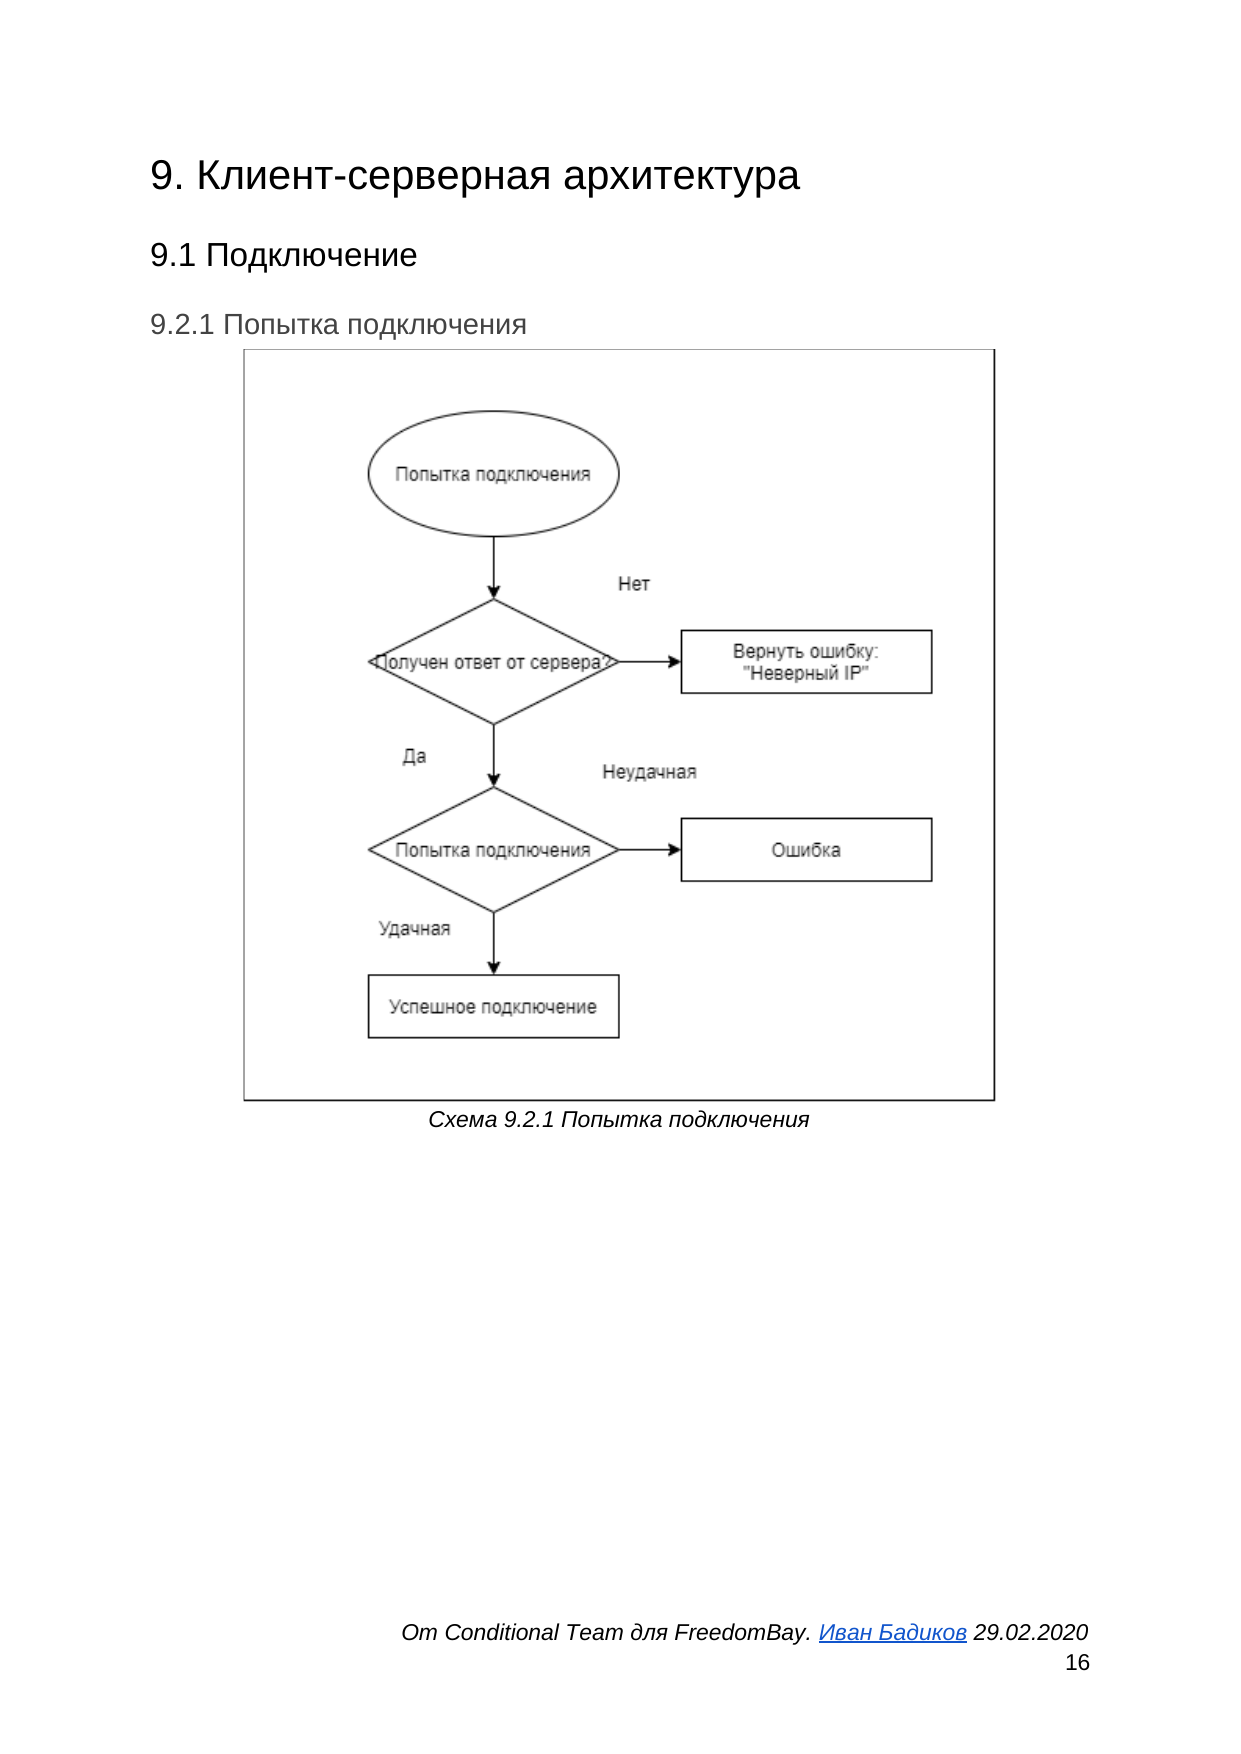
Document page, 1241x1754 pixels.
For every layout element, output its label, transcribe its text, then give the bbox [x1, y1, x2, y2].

subtitle 9. Клиент-серверная архитектура [150, 150, 1090, 198]
picture [243, 349, 997, 1103]
text Схема 9.2.1 Попытка подключения [150, 1106, 1090, 1132]
subtitle 9.1 Подключение [150, 235, 1090, 274]
subtitle 9.2.1 Попытка подключения [150, 307, 1090, 341]
